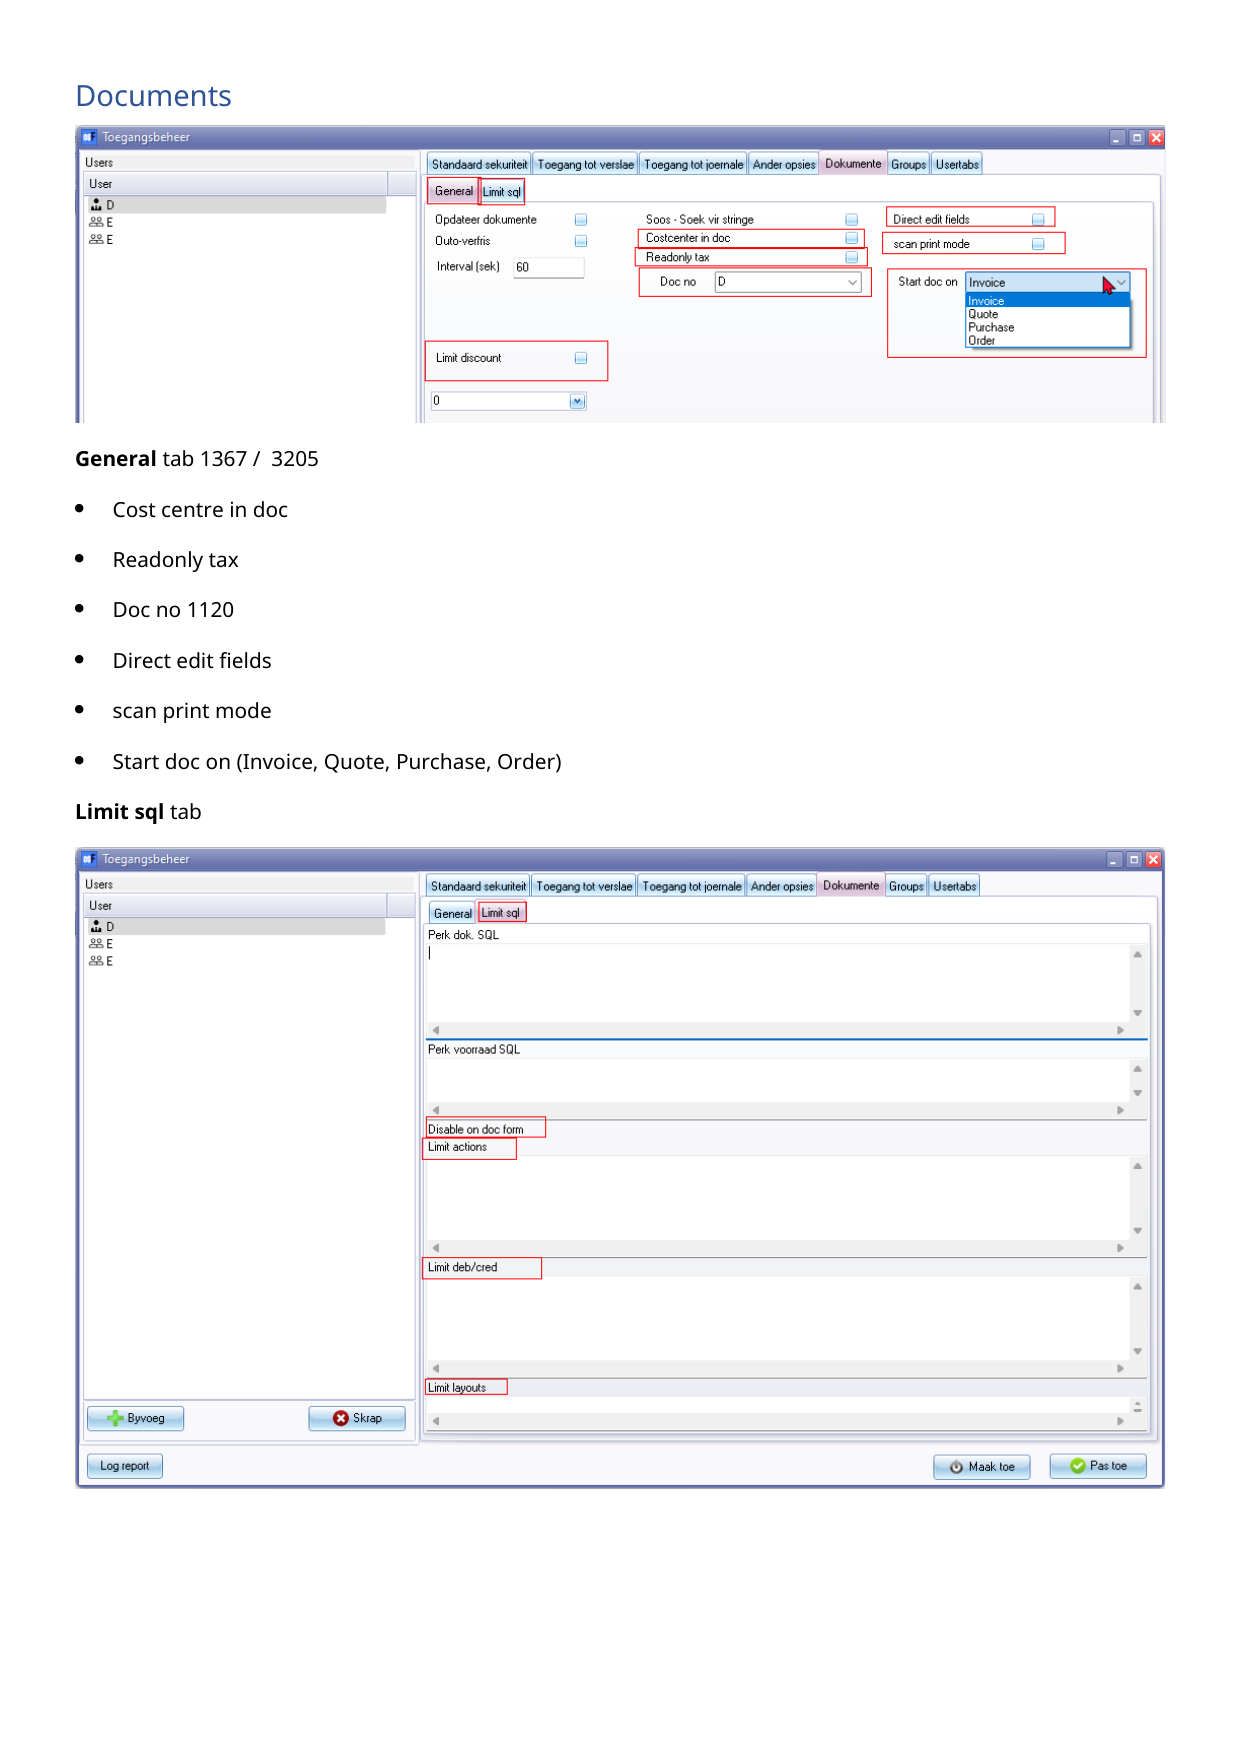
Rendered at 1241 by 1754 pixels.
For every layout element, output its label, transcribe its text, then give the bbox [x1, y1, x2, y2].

list Readonly tax [75, 545, 1165, 573]
list Start doc on (Invoice, Quote, Purchase, Order) [75, 747, 1165, 775]
list Direct edit fields [75, 646, 1165, 674]
picture [75, 125, 1166, 423]
list Cost centre in doc [75, 495, 1165, 523]
list Doc no 1120 [75, 596, 1165, 624]
text Limit sql tab [75, 797, 1165, 826]
picture [75, 847, 1166, 1489]
list scan print mode [75, 696, 1165, 725]
text General tab 1367 / 3205 [75, 444, 1165, 473]
subtitle Documents [75, 75, 1165, 115]
